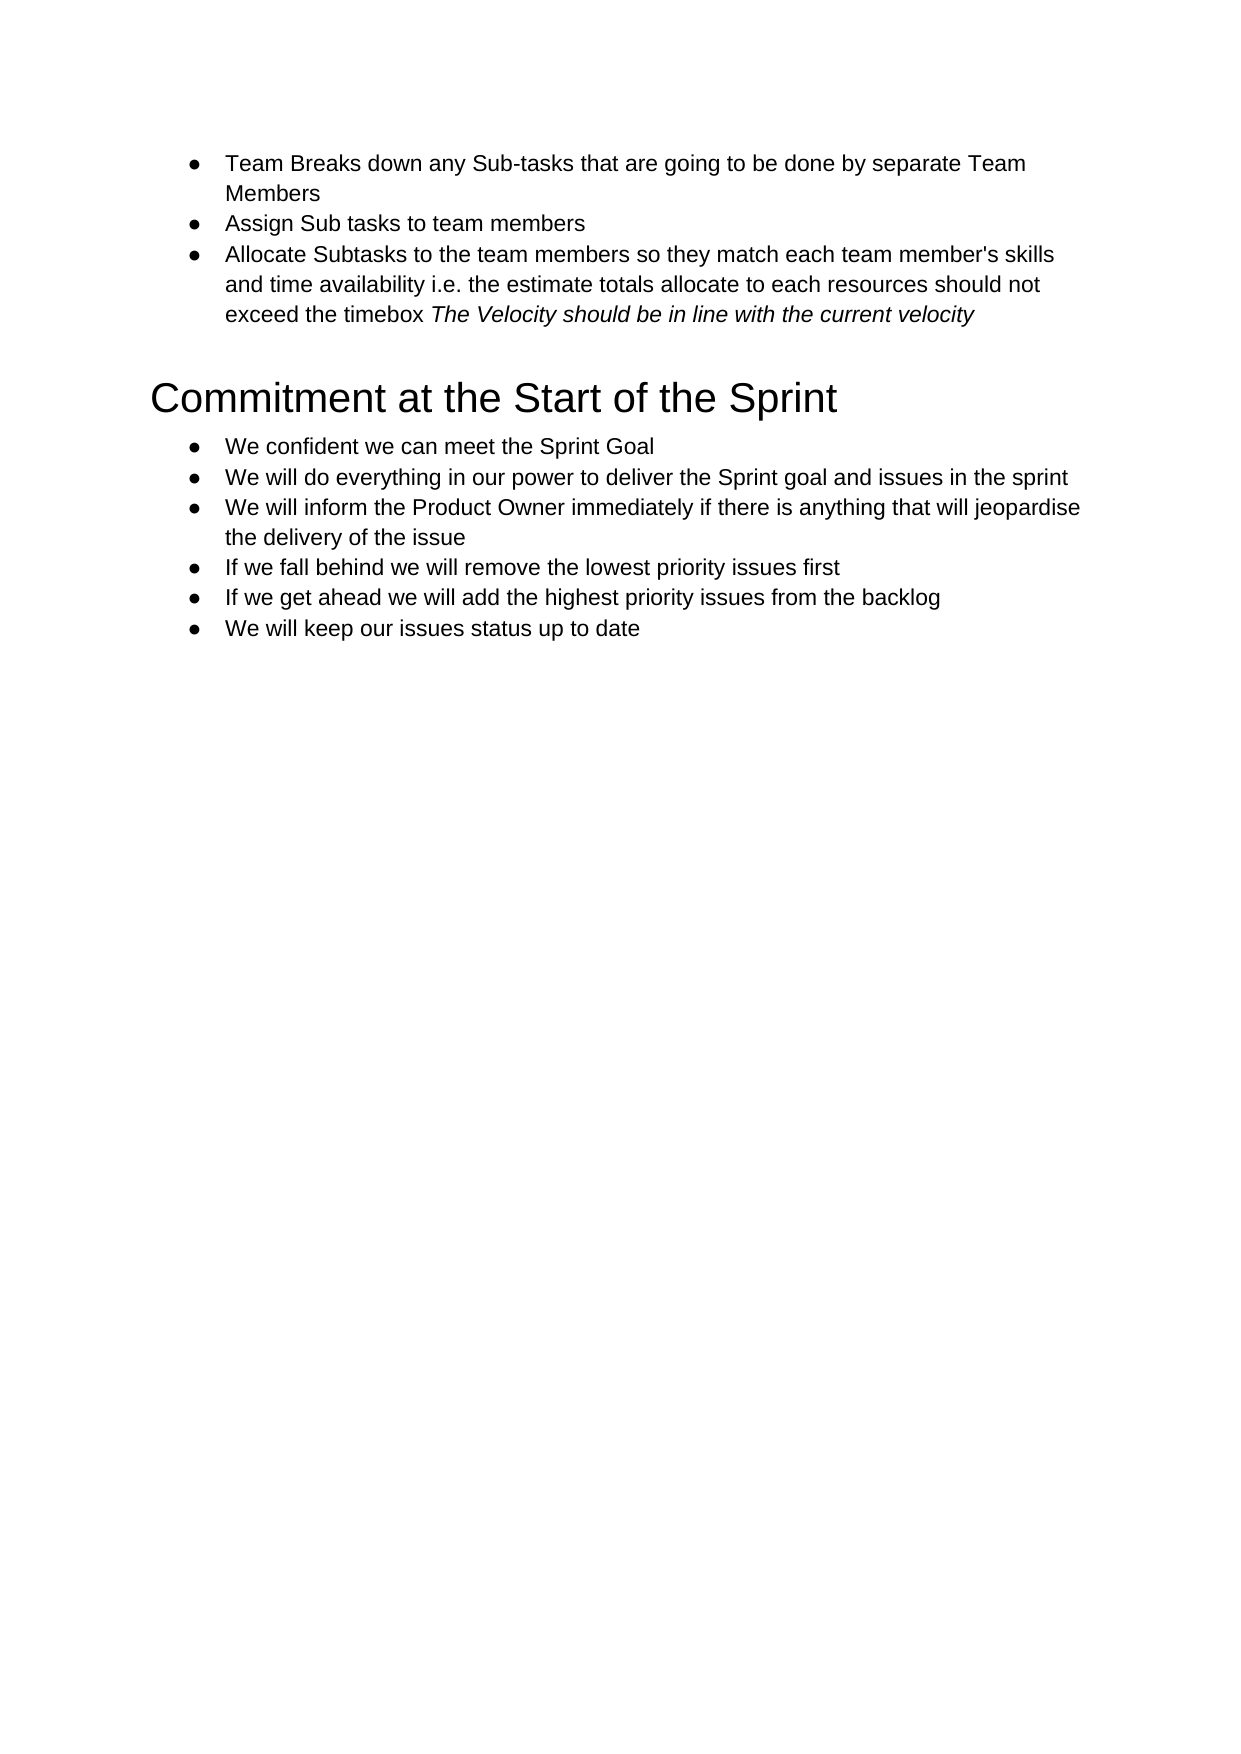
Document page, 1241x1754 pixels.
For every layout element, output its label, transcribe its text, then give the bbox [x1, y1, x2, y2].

list We will inform the Product Owner immediately if there is anything that will jeopardise the delivery of the issue [187, 494, 1090, 550]
list We will do everything in our power to deliver the Sprint goal and issues in the sprint [187, 463, 1090, 490]
subtitle Commitment at the Start of the Sprint [150, 373, 1090, 421]
list Team Breaks down any Sub-tasks that are going to be done by separate Team Members [187, 150, 1090, 207]
list We will keep our issues status up to date [187, 614, 1090, 641]
list If we fall behind we will remove the lowest priority issues first [187, 554, 1090, 581]
list Assign Sub tasks to team members [187, 210, 1090, 237]
list We confident we can meet the Sprint Goal [187, 433, 1090, 460]
list Allocate Subtasks to the team members so they match each team member's skills and time availability i.e. the estimate totals allocate to each resources should not exceed the timebox The Velocity should be in line with the current velocity [187, 241, 1090, 327]
list If we get ahead we will add the highest priority issues from the backlog [187, 584, 1090, 611]
